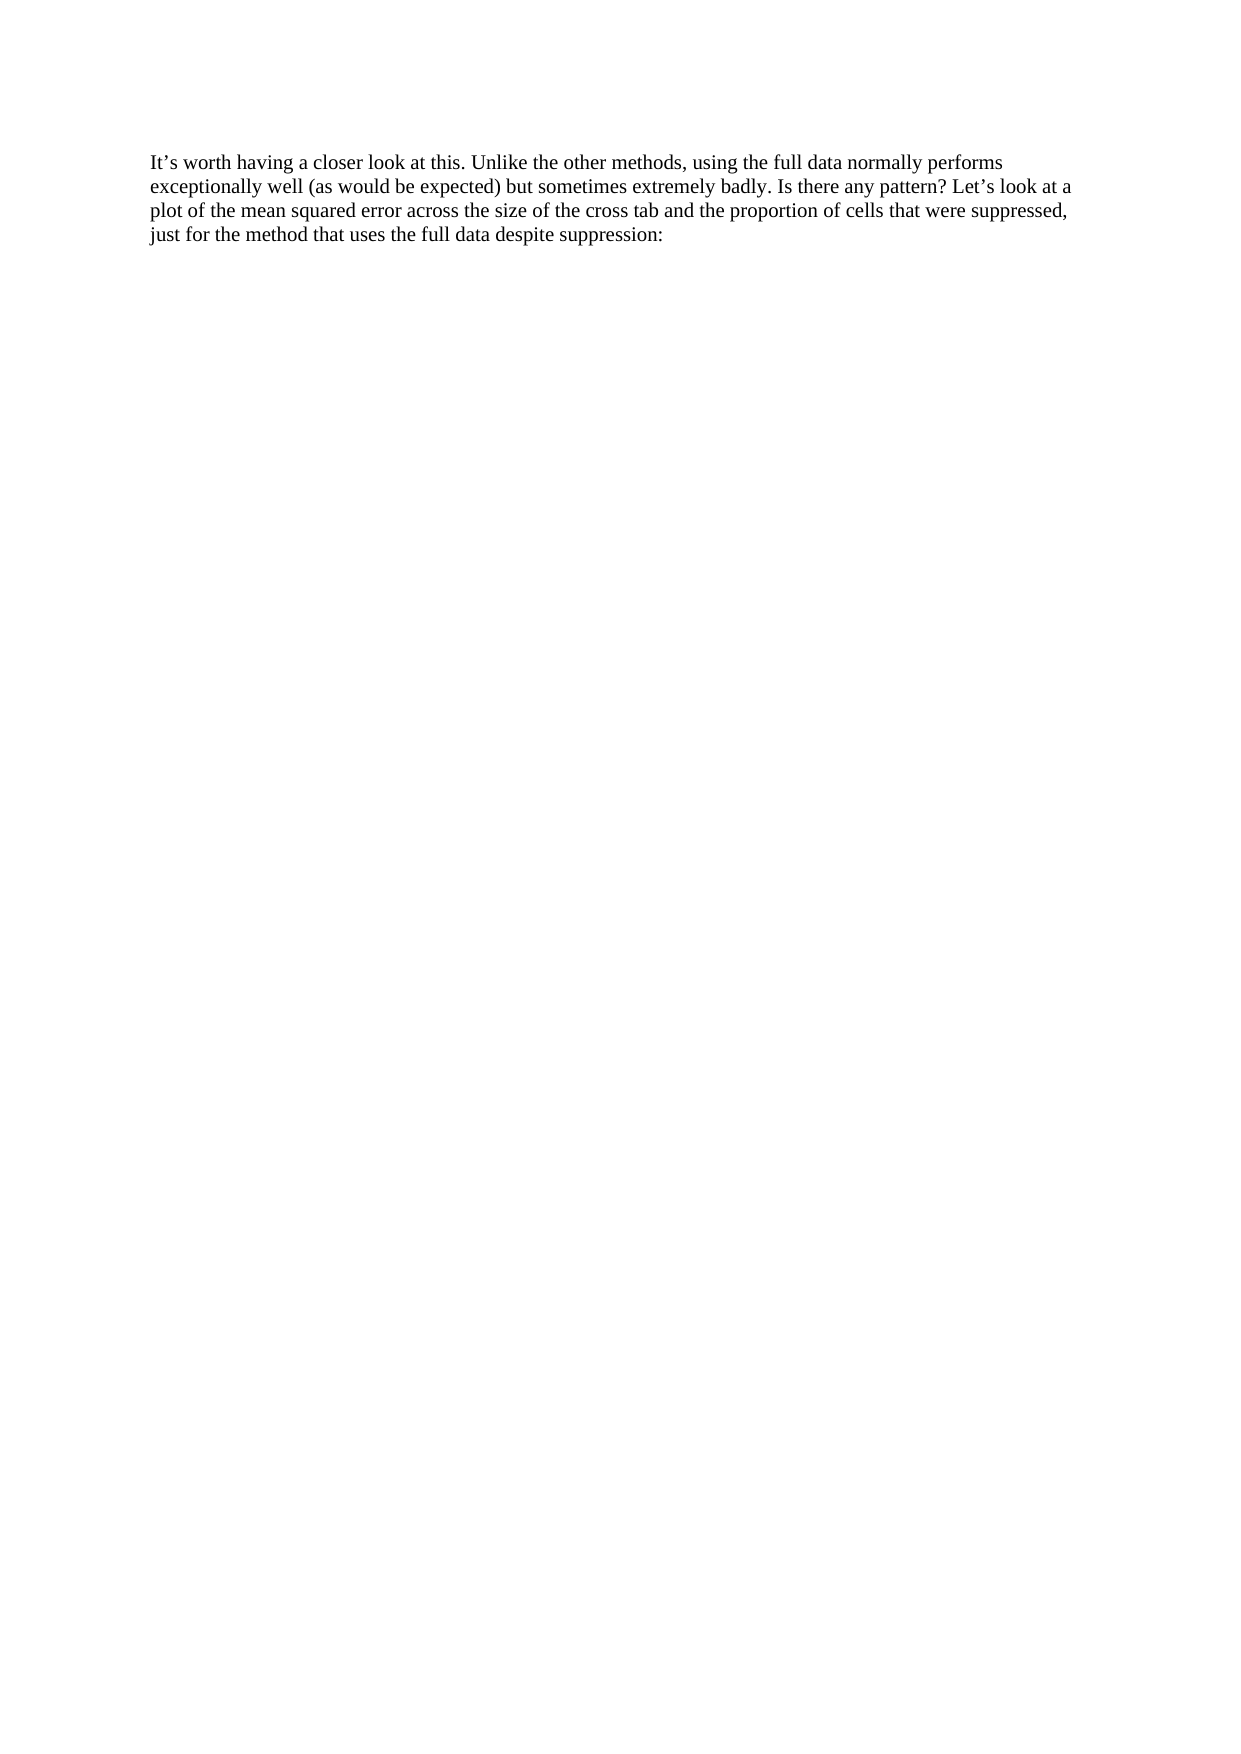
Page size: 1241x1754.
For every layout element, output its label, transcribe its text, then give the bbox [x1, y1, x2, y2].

text It’s worth having a closer look at this. Unlike the other methods, using the full data normally performs exceptionally well (as would be expected) but sometimes extremely badly. Is there any pattern? Let’s look at a plot of the mean squared error across the size of the cross tab and the proportion of cells that were suppressed, just for the method that uses the full data despite suppression: [150, 150, 1090, 246]
